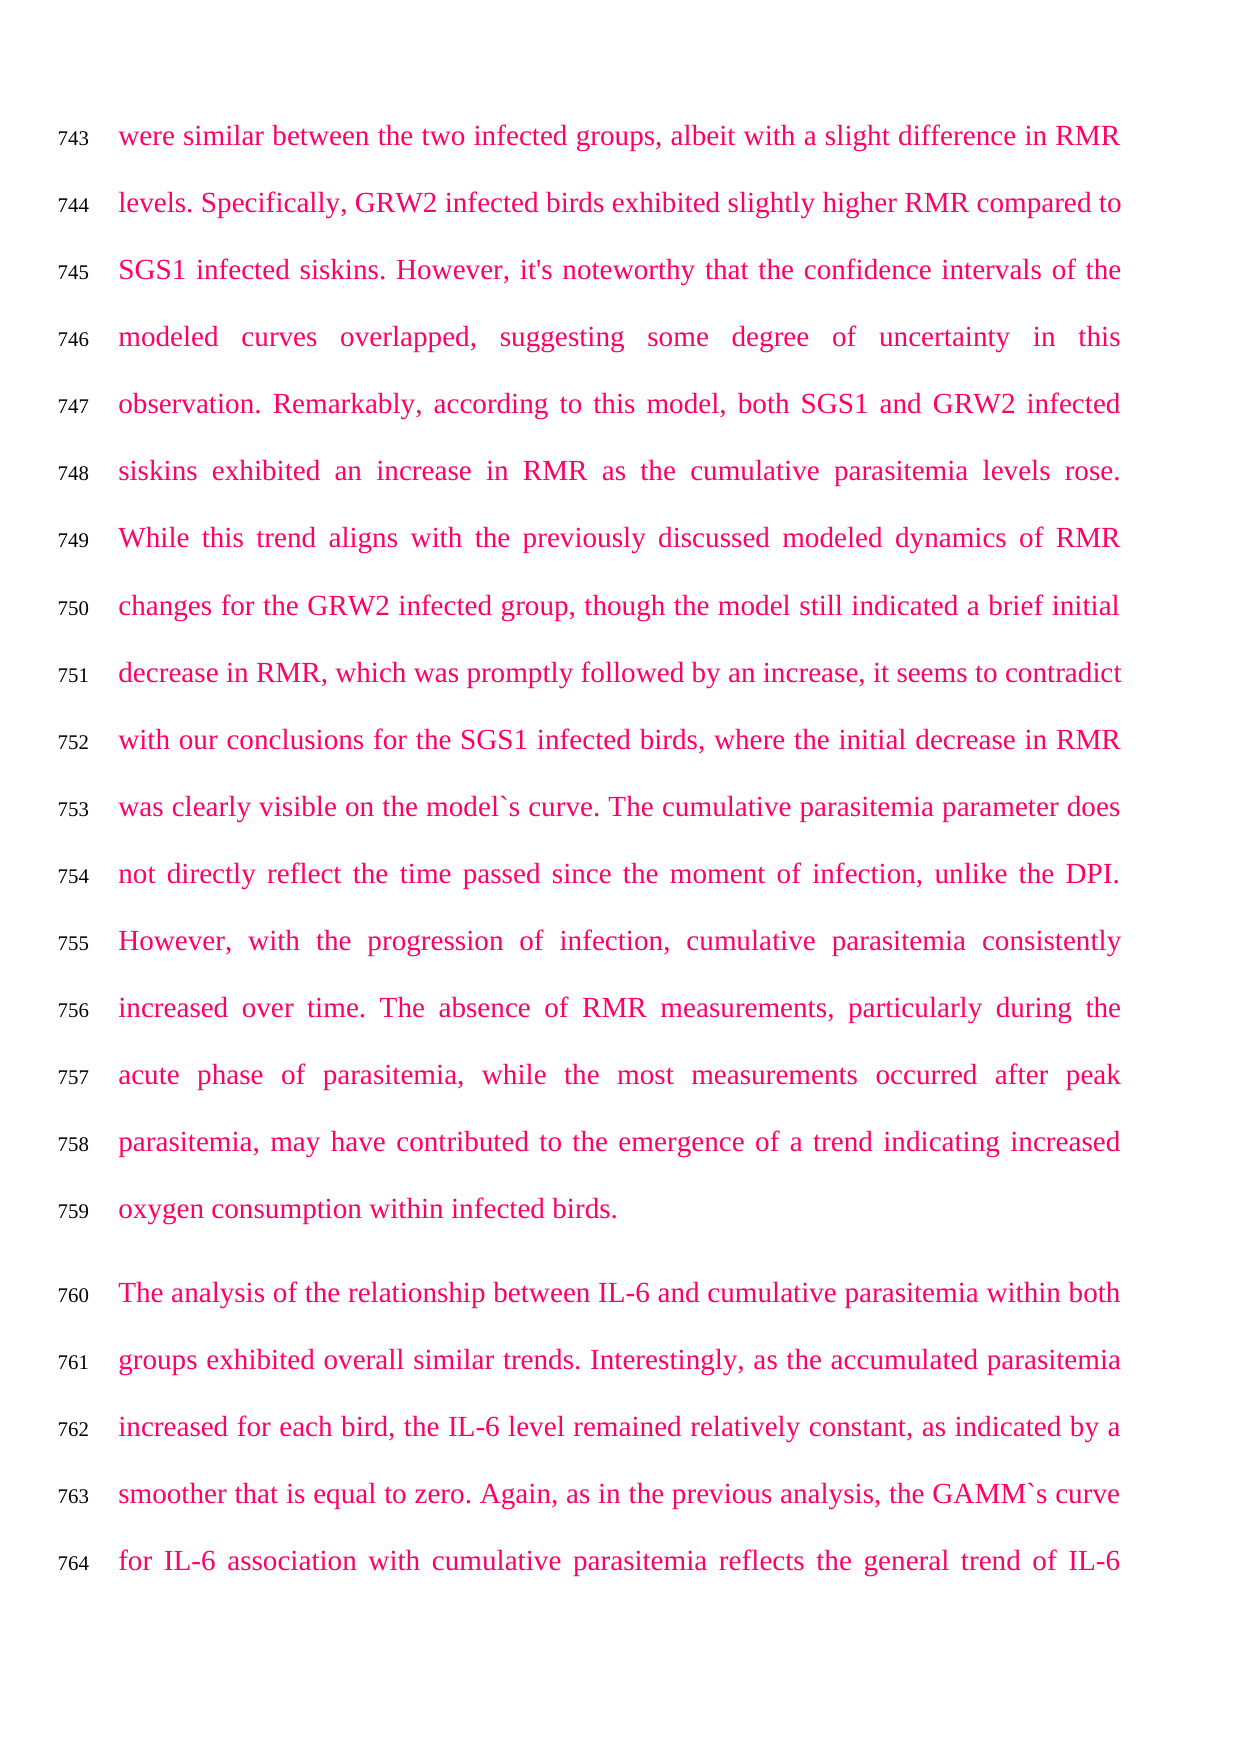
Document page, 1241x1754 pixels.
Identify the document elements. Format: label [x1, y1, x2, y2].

text [118, 118, 1122, 1225]
text [118, 1275, 1122, 1577]
